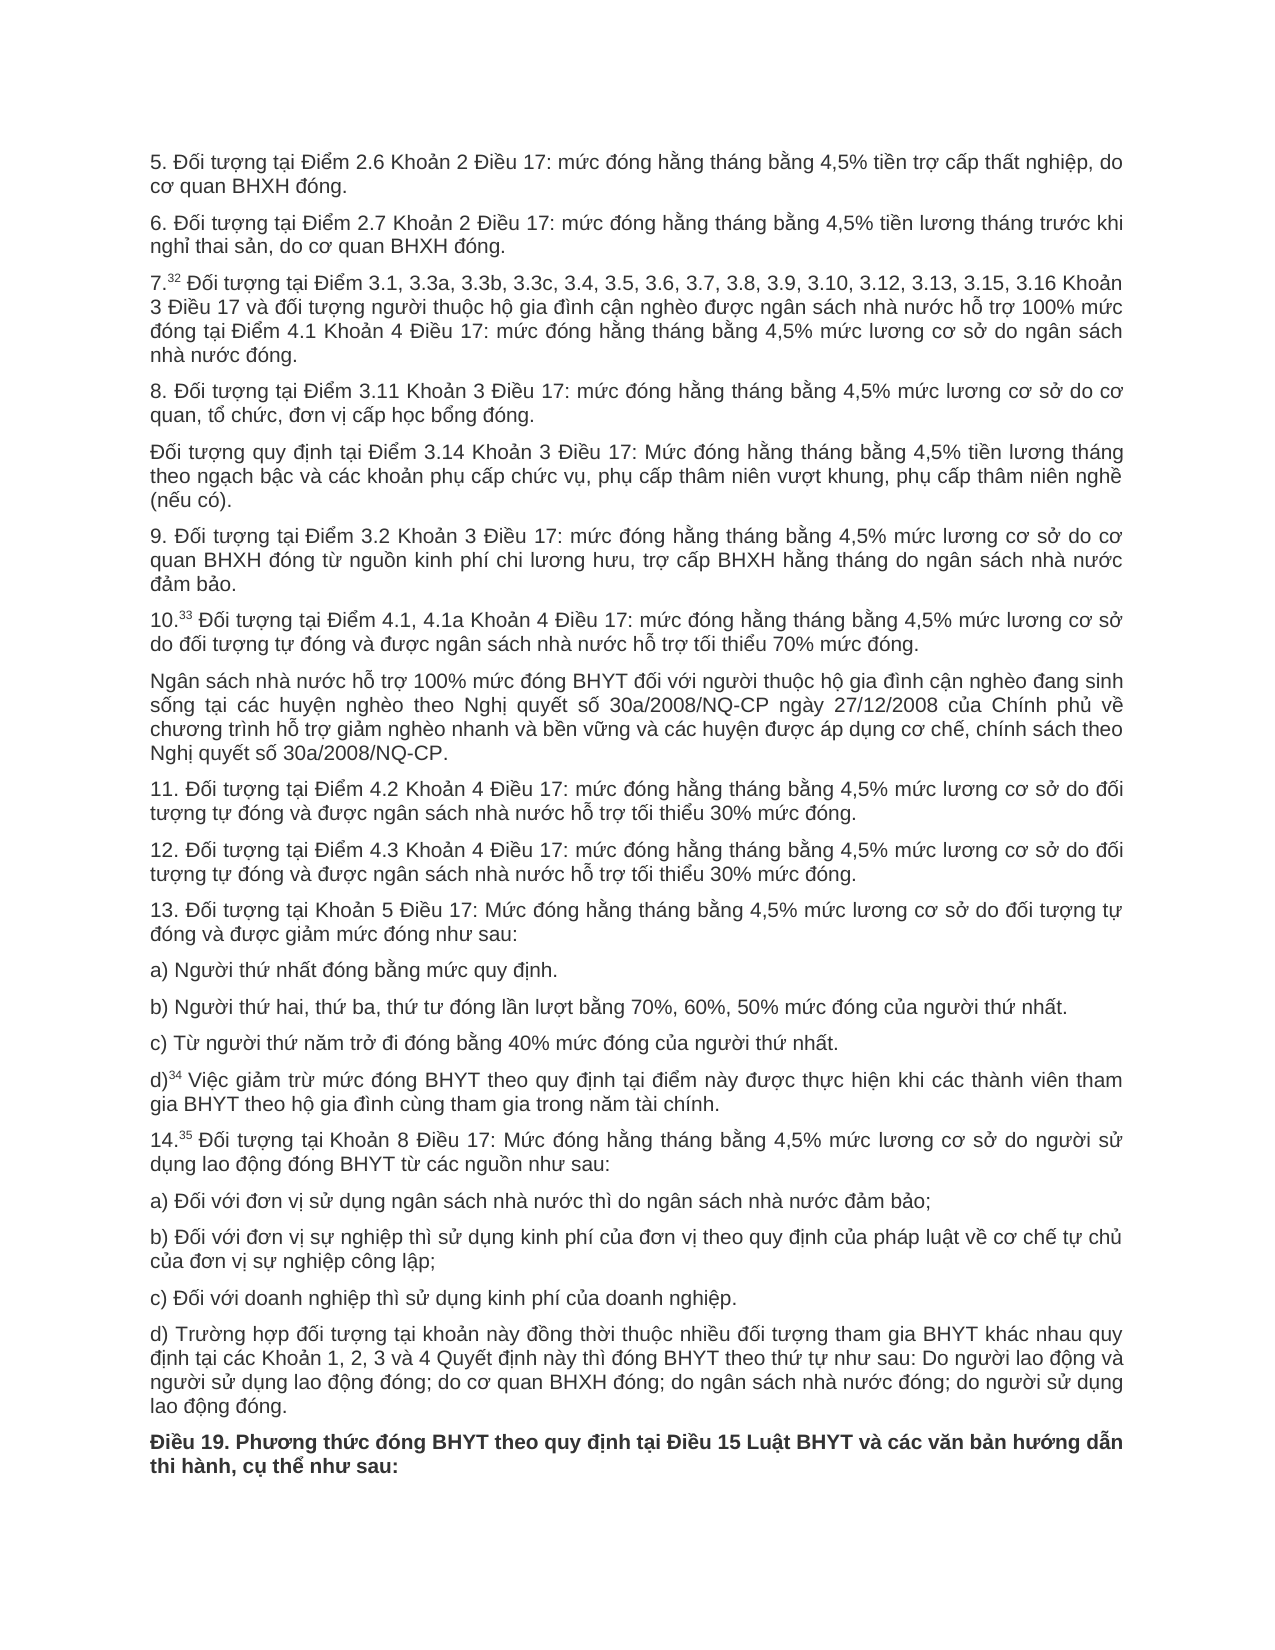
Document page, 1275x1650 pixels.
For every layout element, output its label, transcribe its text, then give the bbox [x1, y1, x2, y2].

text 13. Đối tượng tại Khoản 5 Điều 17: Mức đóng hằng tháng bằng 4,5% mức lương cơ sở do đối tượng tự đóng và được giảm mức đóng như sau: [150, 898, 1125, 946]
text 14.35 Đối tượng tại Khoản 8 Điều 17: Mức đóng hằng tháng bằng 4,5% mức lương cơ sở do người sử dụng lao động đóng BHYT từ các nguồn như sau: [150, 1128, 1125, 1176]
text a) Người thứ nhất đóng bằng mức quy định. [150, 958, 1125, 982]
text 12. Đối tượng tại Điểm 4.3 Khoản 4 Điều 17: mức đóng hằng tháng bằng 4,5% mức lương cơ sở do đối tượng tự đóng và được ngân sách nhà nước hỗ trợ tối thiểu 30% mức đóng. [150, 837, 1125, 885]
text b) Người thứ hai, thứ ba, thứ tư đóng lần lượt bằng 70%, 60%, 50% mức đóng của người thứ nhất. [150, 995, 1125, 1019]
text 5. Đối tượng tại Điểm 2.6 Khoản 2 Điều 17: mức đóng hằng tháng bằng 4,5% tiền trợ cấp thất nghiệp, do cơ quan BHXH đóng. [150, 150, 1125, 198]
text Điều 19. Phương thức đóng BHYT theo quy định tại Điều 15 Luật BHYT và các văn bản hướng dẫn thi hành, cụ thể như sau: [150, 1430, 1125, 1478]
text 8. Đối tượng tại Điểm 3.11 Khoản 3 Điều 17: mức đóng hằng tháng bằng 4,5% mức lương cơ sở do cơ quan, tổ chức, đơn vị cấp học bổng đóng. [150, 379, 1125, 427]
text d)34 Việc giảm trừ mức đóng BHYT theo quy định tại điểm này được thực hiện khi các thành viên tham gia BHYT theo hộ gia đình cùng tham gia trong năm tài chính. [150, 1068, 1125, 1116]
text c) Đối với doanh nghiệp thì sử dụng kinh phí của doanh nghiệp. [150, 1285, 1125, 1309]
text c) Từ người thứ năm trở đi đóng bằng 40% mức đóng của người thứ nhất. [150, 1031, 1125, 1055]
text 11. Đối tượng tại Điểm 4.2 Khoản 4 Điều 17: mức đóng hằng tháng bằng 4,5% mức lương cơ sở do đối tượng tự đóng và được ngân sách nhà nước hỗ trợ tối thiểu 30% mức đóng. [150, 777, 1125, 825]
text Đối tượng quy định tại Điểm 3.14 Khoản 3 Điều 17: Mức đóng hằng tháng bằng 4,5% tiền lương tháng theo ngạch bậc và các khoản phụ cấp chức vụ, phụ cấp thâm niên vượt khung, phụ cấp thâm niên nghề (nếu có). [150, 439, 1125, 511]
text 7.32 Đối tượng tại Điểm 3.1, 3.3a, 3.3b, 3.3c, 3.4, 3.5, 3.6, 3.7, 3.8, 3.9, 3.10, 3.12, 3.13, 3.15, 3.16 Khoản 3 Điều 17 và đối tượng người thuộc hộ gia đình cận nghèo được ngân sách nhà nước hỗ trợ 100% mức đóng tại Điểm 4.1 Khoản 4 Điều 17: mức đóng hằng tháng bằng 4,5% mức lương cơ sở do ngân sách nhà nước đóng. [150, 271, 1125, 367]
text Ngân sách nhà nước hỗ trợ 100% mức đóng BHYT đối với người thuộc hộ gia đình cận nghèo đang sinh sống tại các huyện nghèo theo Nghị quyết số 30a/2008/NQ-CP ngày 27/12/2008 của Chính phủ về chương trình hỗ trợ giảm nghèo nhanh và bền vững và các huyện được áp dụng cơ chế, chính sách theo Nghị quyết số 30a/2008/NQ-CP. [150, 669, 1125, 764]
text d) Trường hợp đối tượng tại khoản này đồng thời thuộc nhiều đối tượng tham gia BHYT khác nhau quy định tại các Khoản 1, 2, 3 và 4 Quyết định này thì đóng BHYT theo thứ tự như sau: Do người lao động và người sử dụng lao động đóng; do cơ quan BHXH đóng; do ngân sách nhà nước đóng; do người sử dụng lao động đóng. [150, 1322, 1125, 1418]
text b) Đối với đơn vị sự nghiệp thì sử dụng kinh phí của đơn vị theo quy định của pháp luật về cơ chế tự chủ của đơn vị sự nghiệp công lập; [150, 1225, 1125, 1273]
text 10.33 Đối tượng tại Điểm 4.1, 4.1a Khoản 4 Điều 17: mức đóng hằng tháng bằng 4,5% mức lương cơ sở do đối tượng tự đóng và được ngân sách nhà nước hỗ trợ tối thiểu 70% mức đóng. [150, 608, 1125, 656]
text a) Đối với đơn vị sử dụng ngân sách nhà nước thì do ngân sách nhà nước đảm bảo; [150, 1188, 1125, 1212]
text 9. Đối tượng tại Điểm 3.2 Khoản 3 Điều 17: mức đóng hằng tháng bằng 4,5% mức lương cơ sở do cơ quan BHXH đóng từ nguồn kinh phí chi lương hưu, trợ cấp BHXH hằng tháng do ngân sách nhà nước đảm bảo. [150, 524, 1125, 596]
text 6. Đối tượng tại Điểm 2.7 Khoản 2 Điều 17: mức đóng hằng tháng bằng 4,5% tiền lương tháng trước khi nghỉ thai sản, do cơ quan BHXH đóng. [150, 210, 1125, 258]
